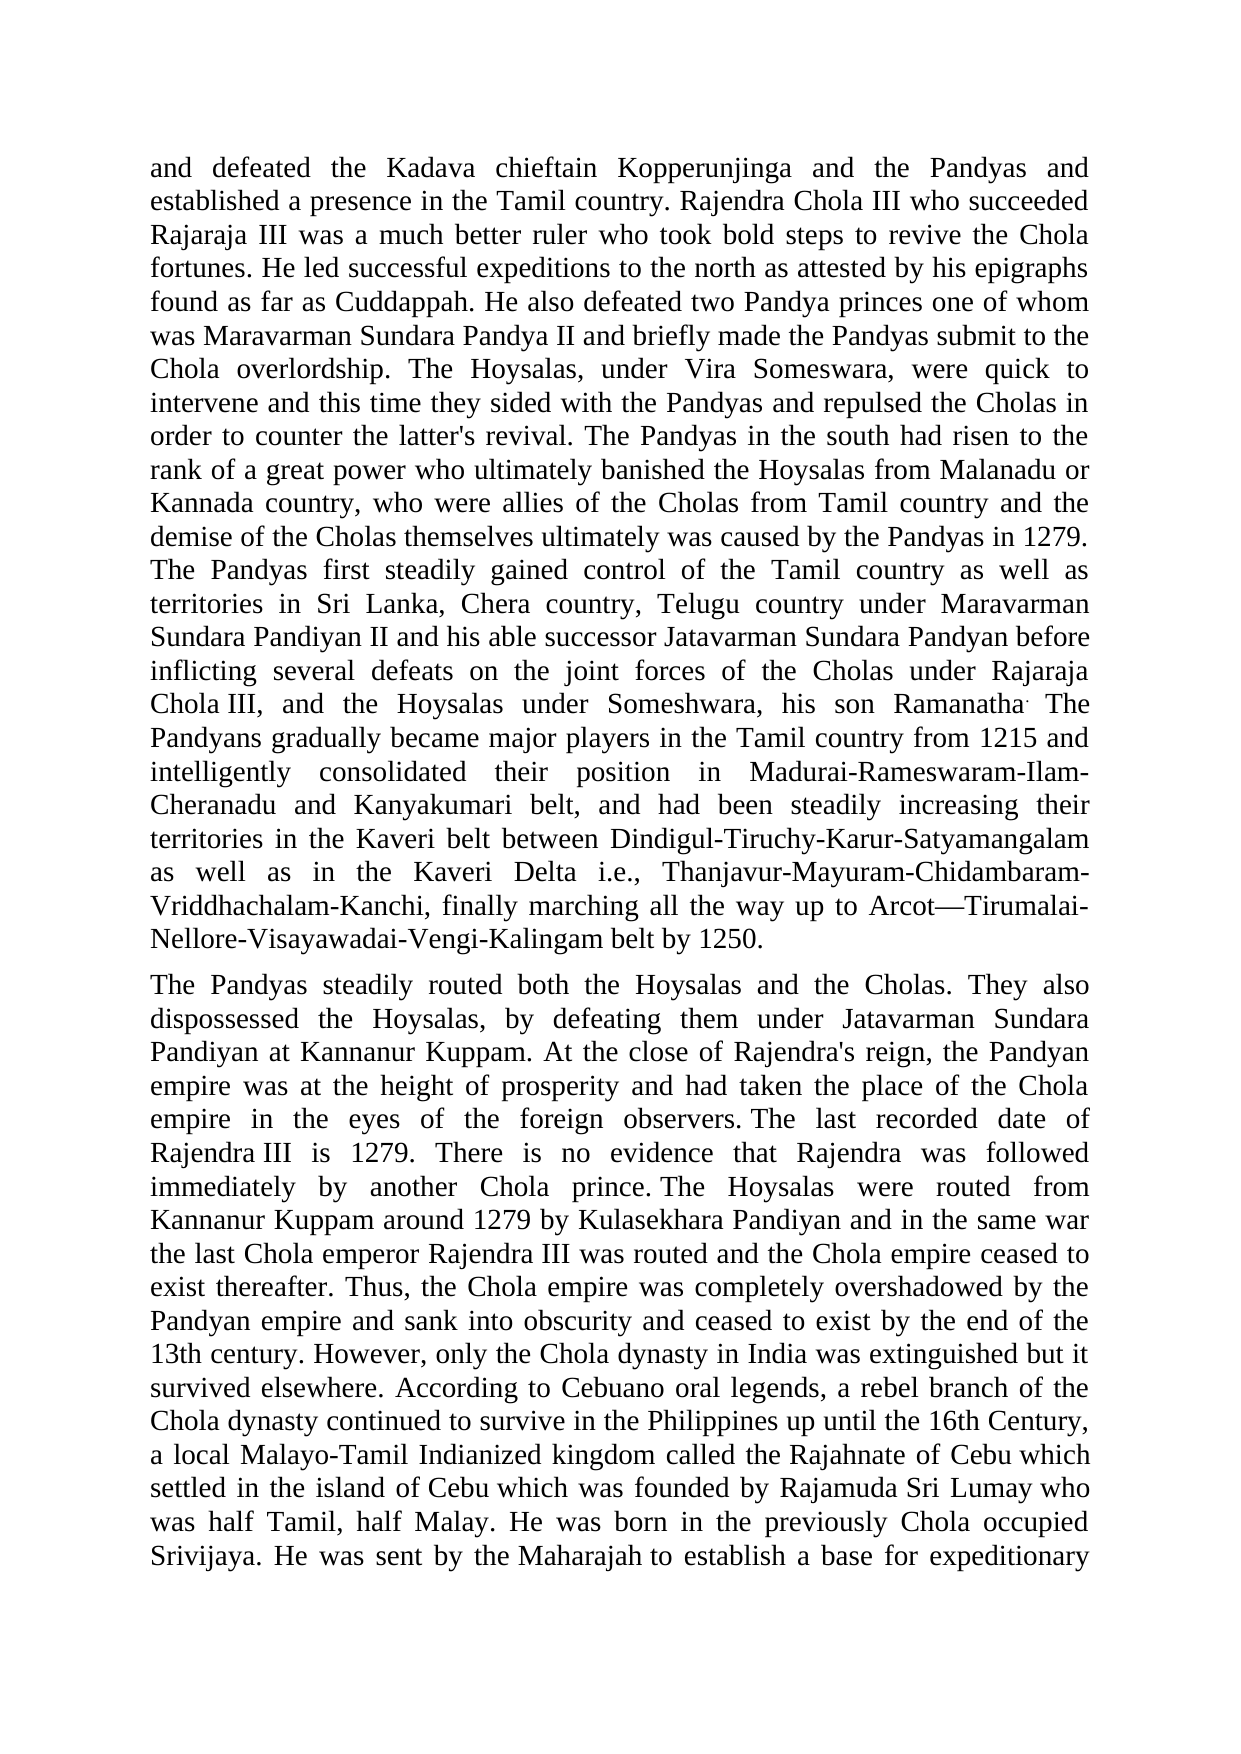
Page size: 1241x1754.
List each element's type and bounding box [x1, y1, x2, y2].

text [150, 150, 1090, 955]
text [150, 967, 1090, 1571]
